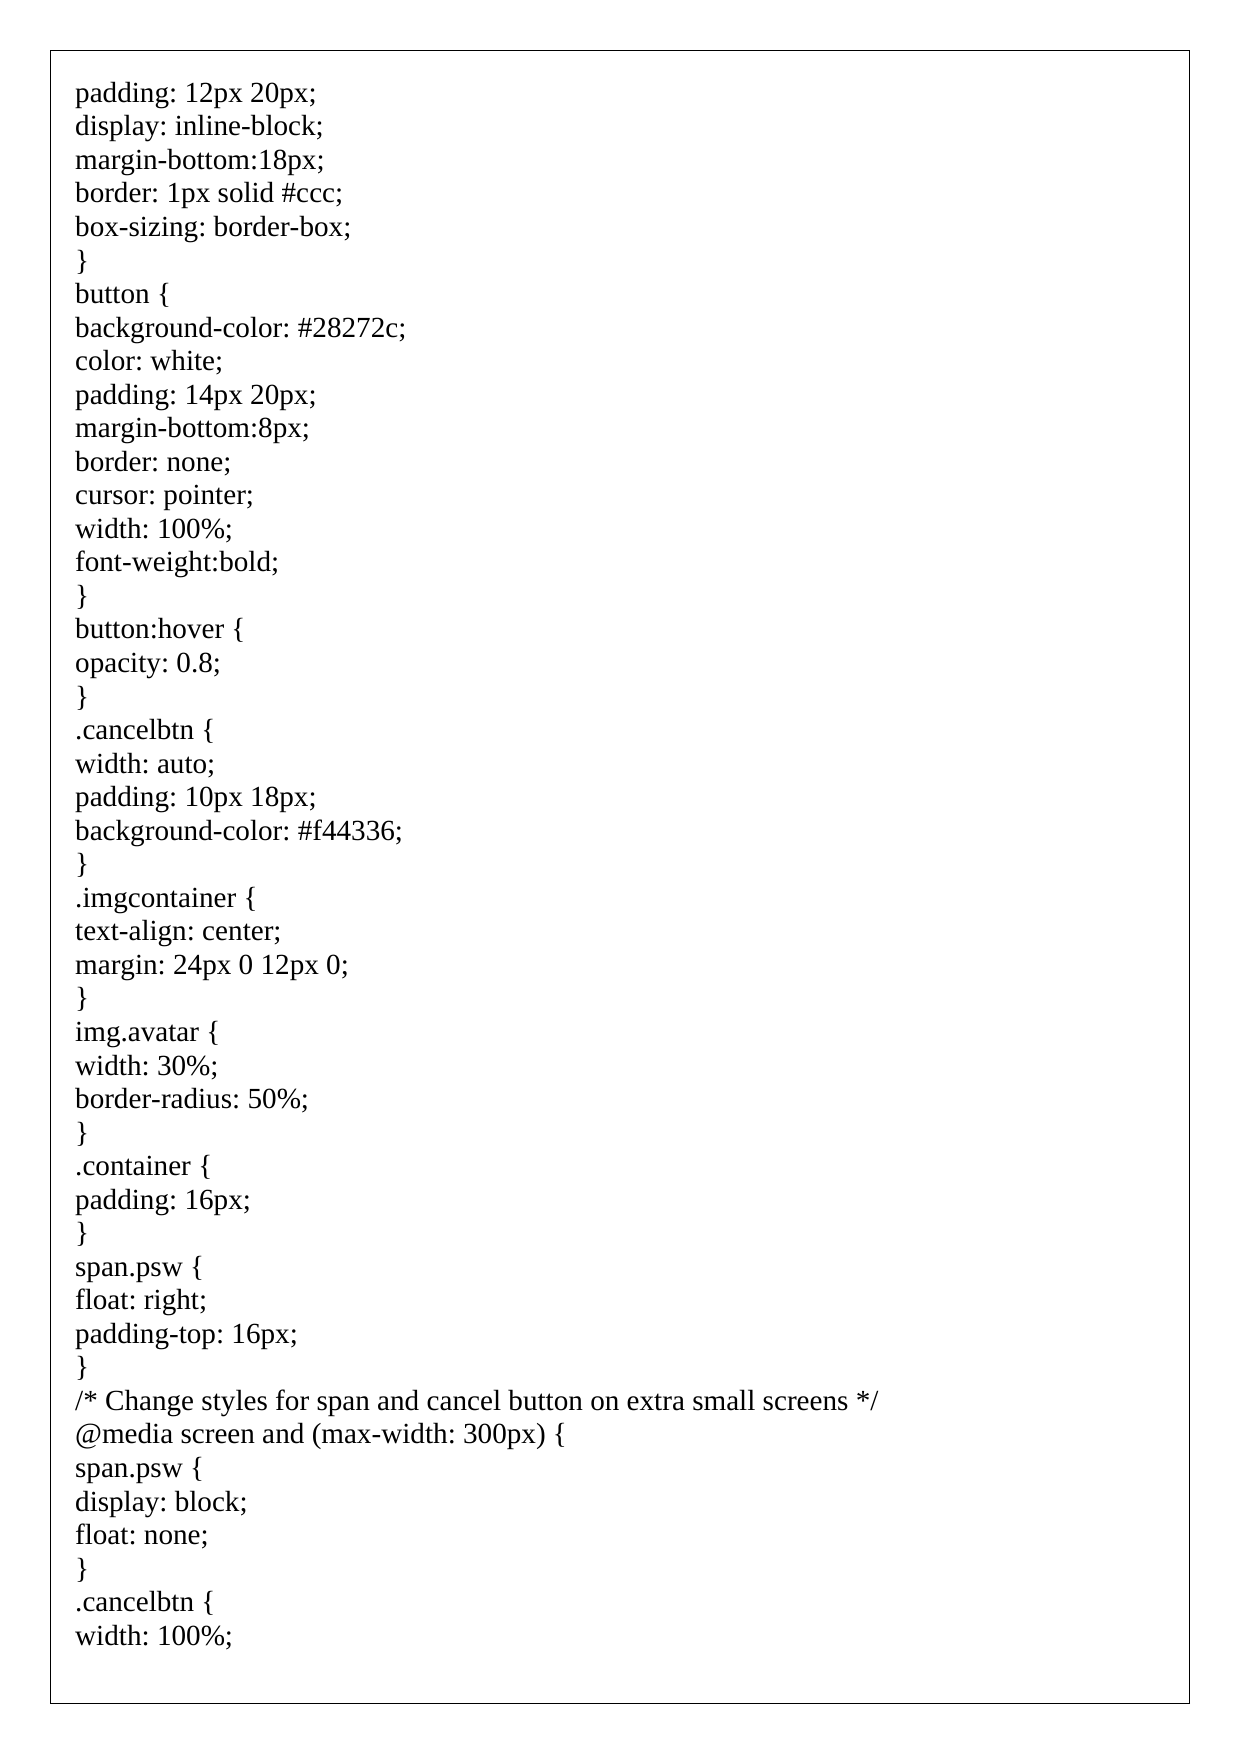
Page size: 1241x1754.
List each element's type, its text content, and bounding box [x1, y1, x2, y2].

text color: white; [75, 343, 1165, 377]
text } [75, 243, 1165, 276]
text } [75, 578, 1165, 612]
text } [75, 846, 1165, 880]
text width: 100%; [75, 1618, 1165, 1651]
text @media screen and (max-width: 300px) { [75, 1417, 1165, 1450]
text } [75, 1551, 1165, 1584]
text margin-bottom:8px; [75, 410, 1165, 444]
text width: 30%; [75, 1048, 1165, 1081]
text opacity: 0.8; [75, 645, 1165, 679]
text box-sizing: border-box; [75, 209, 1165, 243]
text } [75, 1349, 1165, 1383]
text .cancelbtn { [75, 1584, 1165, 1618]
text span.psw { [75, 1450, 1165, 1484]
text margin-bottom:18px; [75, 142, 1165, 176]
text button:hover { [75, 612, 1165, 645]
text background-color: #f44336; [75, 813, 1165, 846]
text } [75, 981, 1165, 1014]
text padding-top: 16px; [75, 1316, 1165, 1349]
text width: 100%; [75, 511, 1165, 544]
text border: none; [75, 444, 1165, 477]
text display: inline-block; [75, 108, 1165, 142]
text .imgcontainer { [75, 880, 1165, 913]
text font-weight:bold; [75, 544, 1165, 578]
text border: 1px solid #ccc; [75, 176, 1165, 209]
text /* Change styles for span and cancel button on extra small screens */ [75, 1383, 1165, 1417]
text button { [75, 276, 1165, 310]
text padding: 12px 20px; [75, 75, 1165, 108]
text padding: 16px; [75, 1182, 1165, 1215]
text } [75, 1115, 1165, 1148]
text margin: 24px 0 12px 0; [75, 947, 1165, 981]
text float: none; [75, 1517, 1165, 1551]
text float: right; [75, 1282, 1165, 1316]
text cursor: pointer; [75, 477, 1165, 511]
text img.avatar { [75, 1014, 1165, 1048]
text padding: 10px 18px; [75, 779, 1165, 813]
text } [75, 1215, 1165, 1249]
text } [75, 679, 1165, 712]
text .cancelbtn { [75, 712, 1165, 746]
text background-color: #28272c; [75, 310, 1165, 343]
text padding: 14px 20px; [75, 377, 1165, 410]
text span.psw { [75, 1249, 1165, 1282]
text .container { [75, 1148, 1165, 1182]
text text-align: center; [75, 913, 1165, 947]
text display: block; [75, 1484, 1165, 1517]
text width: auto; [75, 746, 1165, 779]
text border-radius: 50%; [75, 1081, 1165, 1115]
